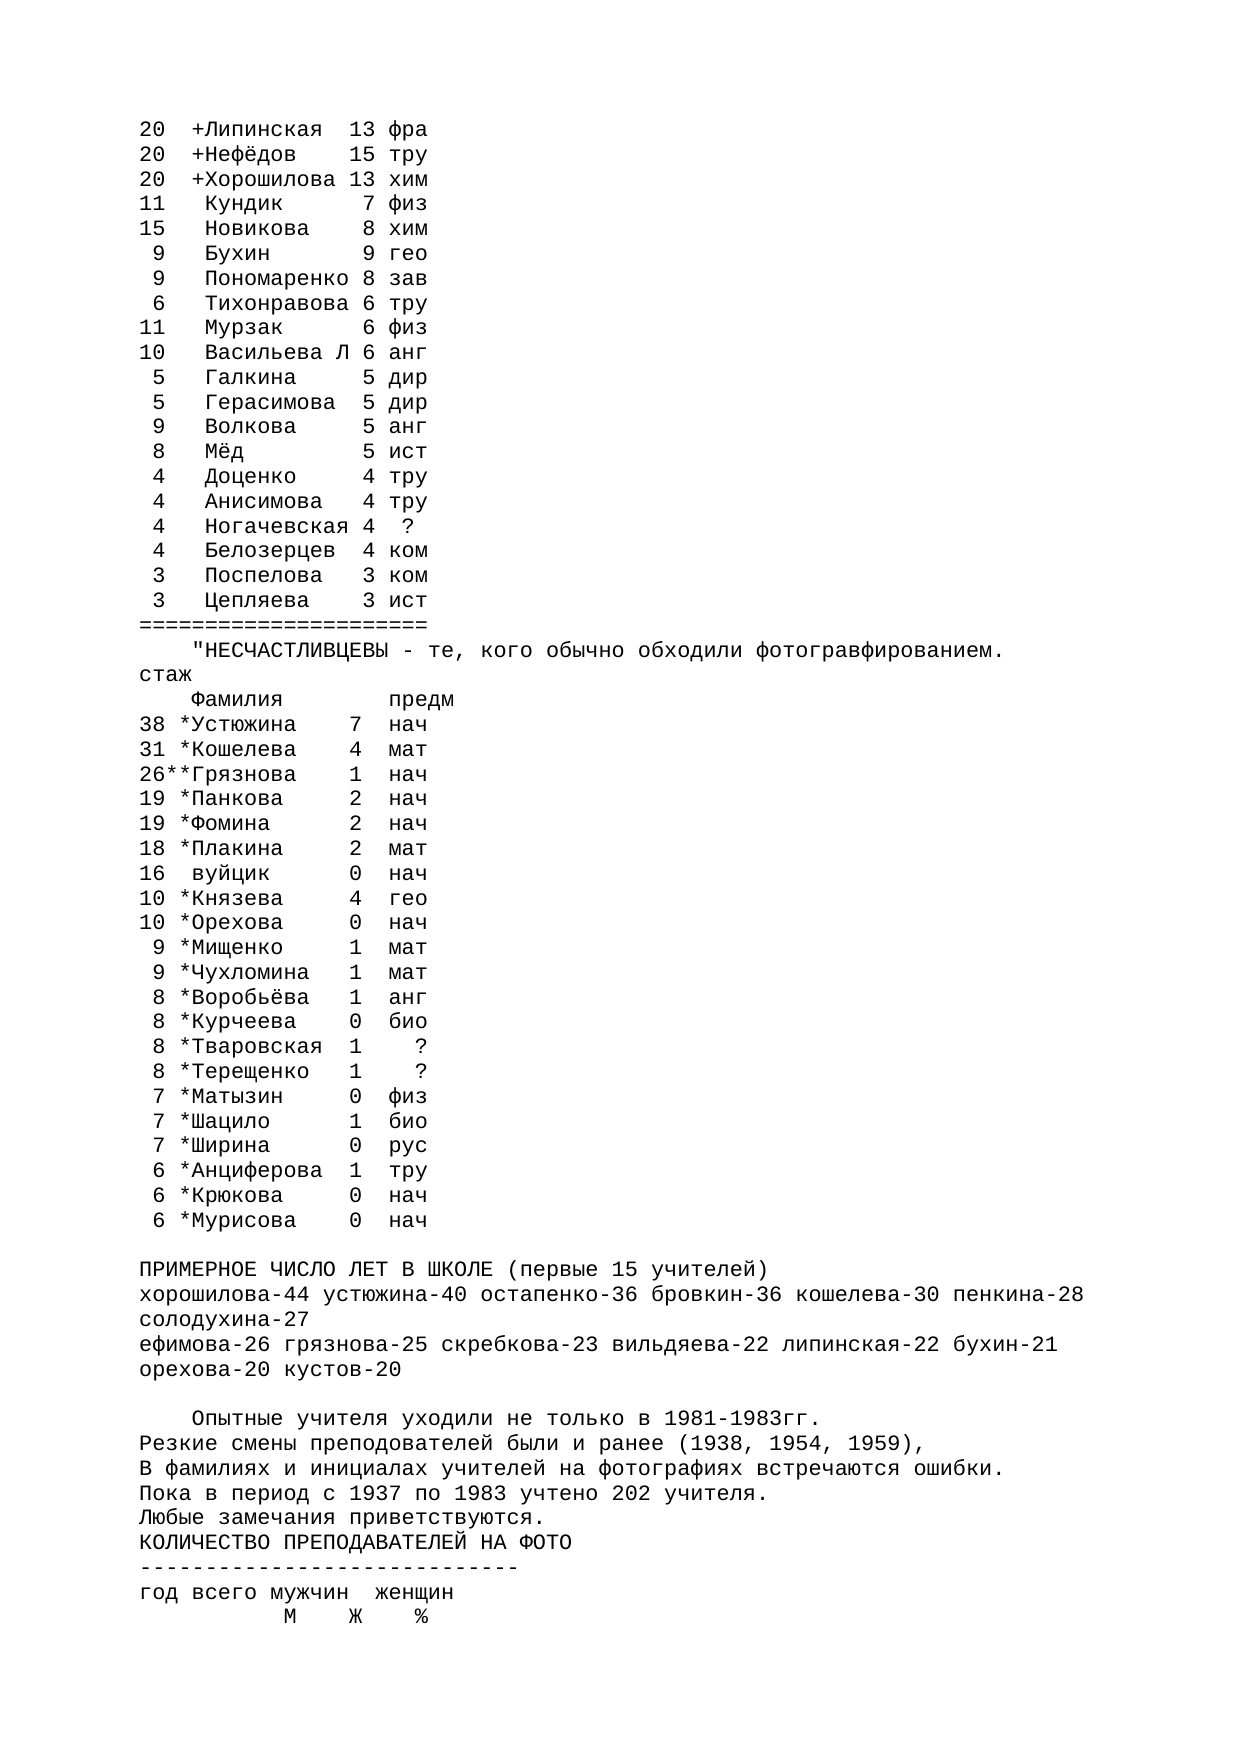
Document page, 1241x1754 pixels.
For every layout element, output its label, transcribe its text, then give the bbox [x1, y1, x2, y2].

text 20 +Липинская 13 фра [139, 118, 1101, 143]
text 6 *Мурисова 0 нач [139, 1209, 1101, 1234]
text 9 Бухин 9 гео [139, 242, 1101, 267]
text 31 *Кошелева 4 мат [139, 738, 1101, 763]
text 20 +Хорошилова 13 хим [139, 168, 1101, 192]
text 3 Поспелова 3 ком [139, 564, 1101, 589]
text 5 Галкина 5 дир [139, 366, 1101, 391]
text 4 Анисимова 4 тру [139, 490, 1101, 515]
text 8 *Терещенко 1 ? [139, 1060, 1101, 1085]
text хорошилова-44 устюжина-40 остапенко-36 бровкин-36 кошелева-30 пенкина-28 солодухина-27 [139, 1283, 1101, 1333]
text 9 *Чухломина 1 мат [139, 961, 1101, 986]
text 3 Цепляева 3 ист [139, 589, 1101, 614]
text 9 Волкова 5 анг [139, 416, 1101, 440]
text 9 *Мищенко 1 мат [139, 936, 1101, 961]
text 8 *Воробьёва 1 анг [139, 986, 1101, 1011]
text 15 Новикова 8 хим [139, 217, 1101, 242]
text год всего мужчин женщин [139, 1581, 1101, 1606]
text 7 *Шацило 1 био [139, 1110, 1101, 1134]
text 8 *Курчеева 0 био [139, 1011, 1101, 1035]
text 4 Доценко 4 тру [139, 465, 1101, 490]
text 4 Ногачевская 4 ? [139, 515, 1101, 539]
text 6 *Анциферова 1 тру [139, 1159, 1101, 1184]
text Фамилия предм [139, 688, 1101, 713]
text ПРИМЕРНОЕ ЧИСЛО ЛЕТ В ШКОЛЕ (первые 15 учителей) [139, 1258, 1101, 1283]
text КОЛИЧЕСТВО ПРЕПОДАВАТЕЛЕЙ НА ФОТО [139, 1531, 1101, 1556]
text ====================== [139, 614, 1101, 639]
text 11 Кундик 7 физ [139, 192, 1101, 217]
text 9 Пономаренко 8 зав [139, 267, 1101, 292]
text ----------------------------- [139, 1556, 1101, 1581]
text В фамилиях и инициалах учителей на фотографиях встречаются ошибки. [139, 1457, 1101, 1482]
text 18 *Плакина 2 мат [139, 837, 1101, 862]
text ефимова-26 грязнова-25 скребкова-23 вильдяева-22 липинская-22 бухин-21 орехова-20 кустов-20 [139, 1333, 1101, 1382]
text 5 Герасимова 5 дир [139, 391, 1101, 416]
text "НЕСЧАСТЛИВЦЕВЫ - те, кого обычно обходили фотогравфированием. [139, 639, 1101, 663]
text Пока в период с 1937 по 1983 учтено 202 учителя. [139, 1482, 1101, 1506]
text 16 вуйцик 0 нач [139, 862, 1101, 887]
text 4 Белозерцев 4 ком [139, 539, 1101, 564]
text 6 *Крюкова 0 нач [139, 1184, 1101, 1209]
text 10 *Князева 4 гео [139, 887, 1101, 911]
text Опытные учителя уходили не только в 1981-1983гг. [139, 1407, 1101, 1432]
text стаж [139, 663, 1101, 688]
text 38 *Устюжина 7 нач [139, 713, 1101, 738]
text 8 *Тваровская 1 ? [139, 1035, 1101, 1060]
text М Ж % [139, 1606, 1101, 1630]
text 8 Мёд 5 ист [139, 440, 1101, 465]
text 6 Тихонравова 6 тру [139, 292, 1101, 316]
text Любые замечания приветствуются. [139, 1506, 1101, 1531]
text 11 Мурзак 6 физ [139, 316, 1101, 341]
text 10 Васильева Л 6 анг [139, 341, 1101, 366]
text 10 *Орехова 0 нач [139, 911, 1101, 936]
text 7 *Матызин 0 физ [139, 1085, 1101, 1110]
text Резкие смены преподователей были и ранее (1938, 1954, 1959), [139, 1432, 1101, 1457]
text 7 *Ширина 0 рус [139, 1134, 1101, 1159]
text 26**Грязнова 1 нач [139, 763, 1101, 787]
text 19 *Фомина 2 нач [139, 812, 1101, 837]
text 20 +Нефёдов 15 тру [139, 143, 1101, 168]
text 19 *Панкова 2 нач [139, 787, 1101, 812]
